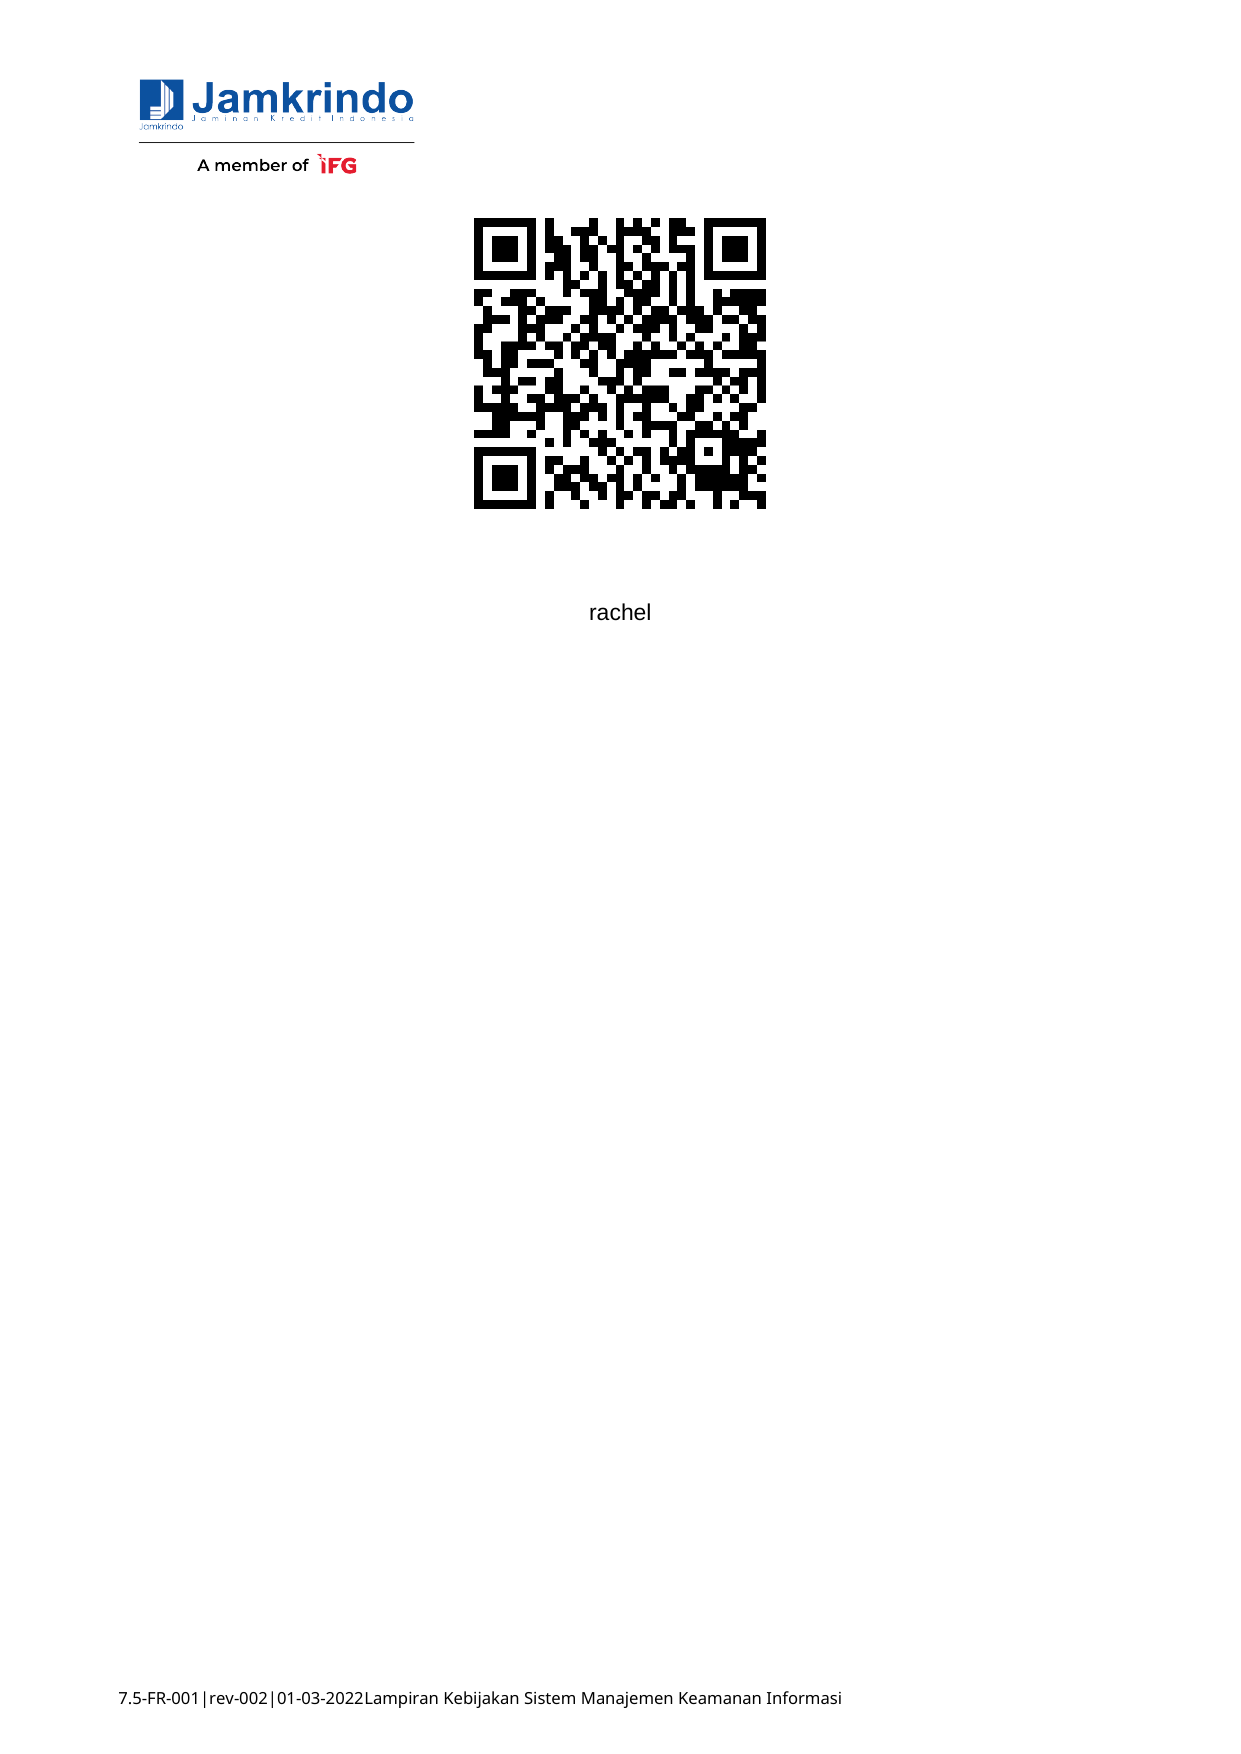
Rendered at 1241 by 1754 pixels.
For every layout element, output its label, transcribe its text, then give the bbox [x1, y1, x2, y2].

table_cell 15 May 2024 kadivOTI rachel [122, 207, 1118, 652]
picture [118, 73, 435, 180]
picture [463, 207, 777, 520]
